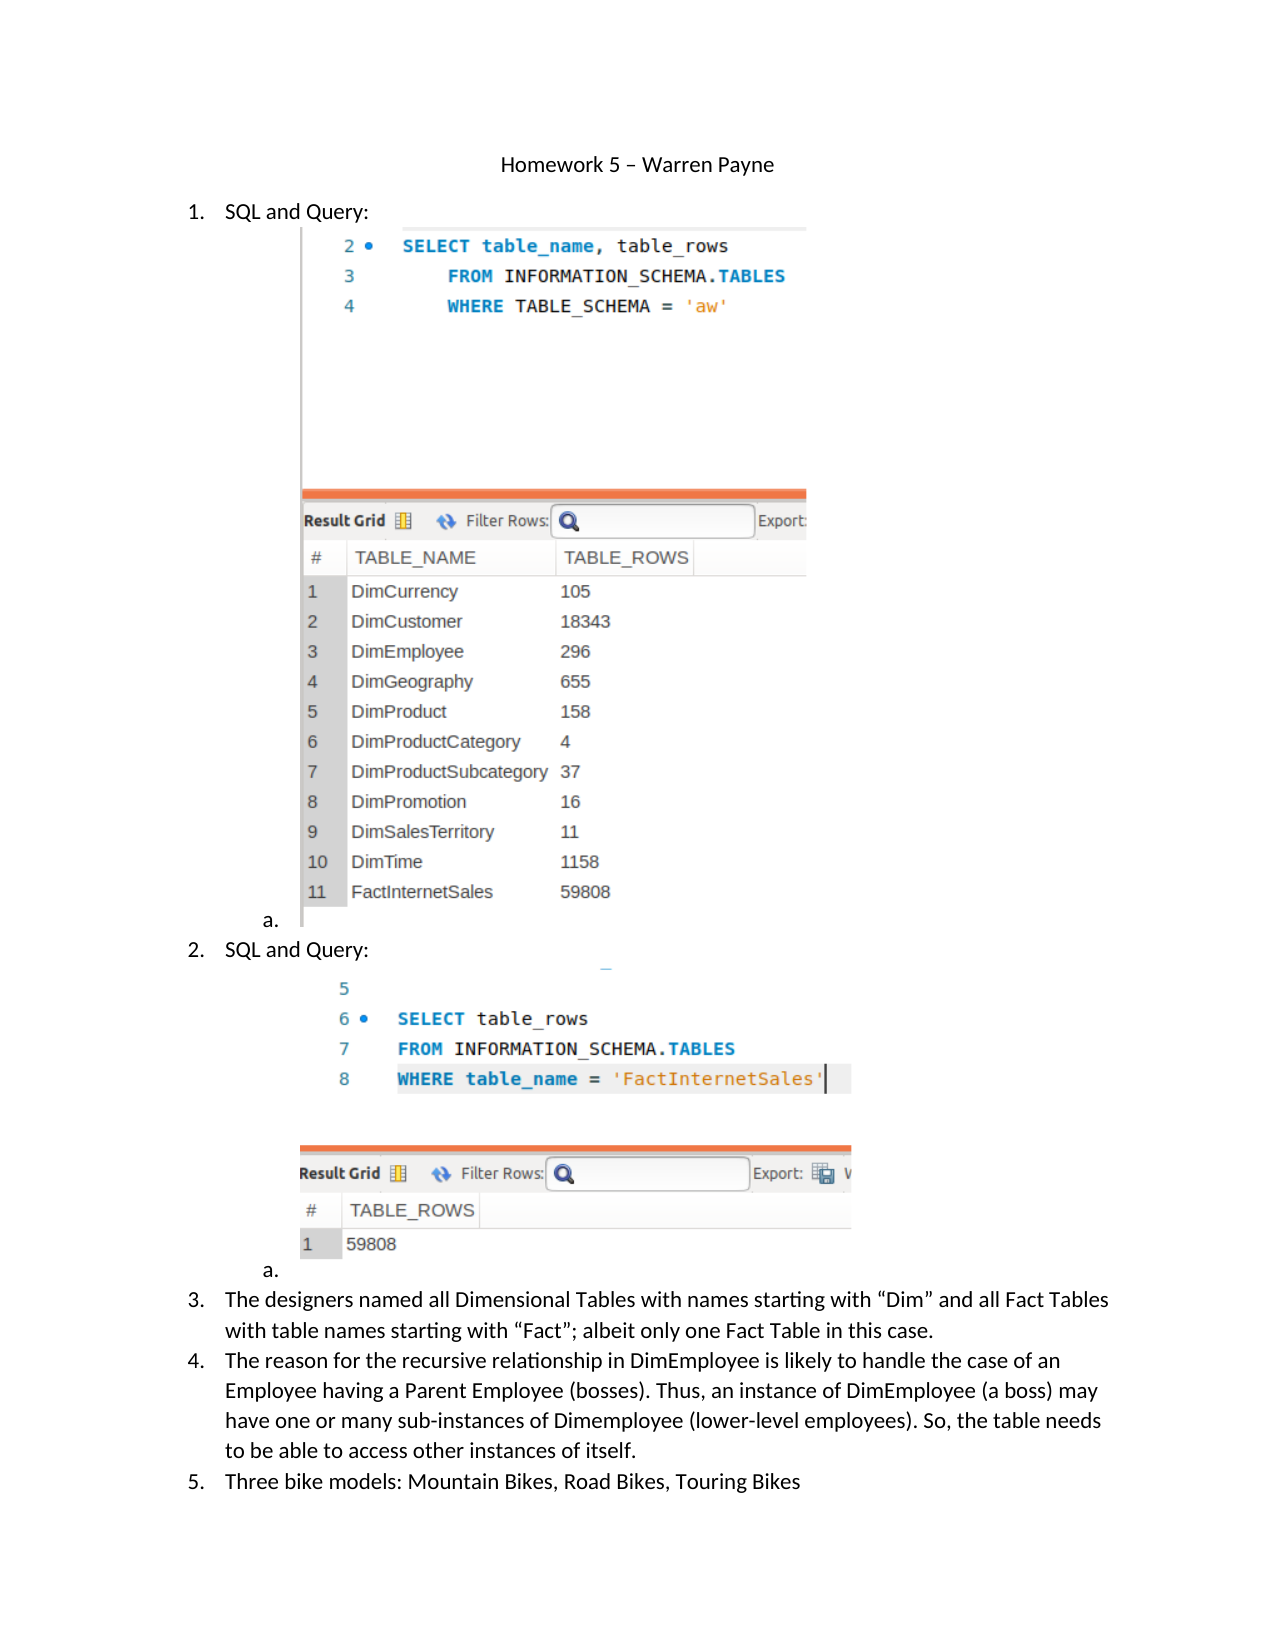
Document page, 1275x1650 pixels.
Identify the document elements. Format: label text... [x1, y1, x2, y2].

list The reason for the recursive relationship in DimEmployee is likely to handle the case of an Employee having a Parent Employee (bosses). Thus, an instance of DimEmployee (a boss) may have one or many sub-instances of Dimemployee (lower-level employees). So, the table needs to be able to access other instances of itself. [187, 1346, 1125, 1465]
text Homework 5 – Warren Payne [150, 150, 1125, 178]
picture [300, 227, 807, 927]
list SQL and Query: [187, 935, 1125, 963]
list The designers named all Dimensional Tables with names starting with “Dim” and all Fact Tables with table names starting with “Fact”; albeit only one Fact Table in this case. [187, 1286, 1125, 1344]
picture [300, 965, 852, 1278]
list Three bike models: Mountain Bikes, Road Bikes, Touring Bikes [187, 1467, 1125, 1495]
list SQL and Query: [187, 197, 1125, 225]
